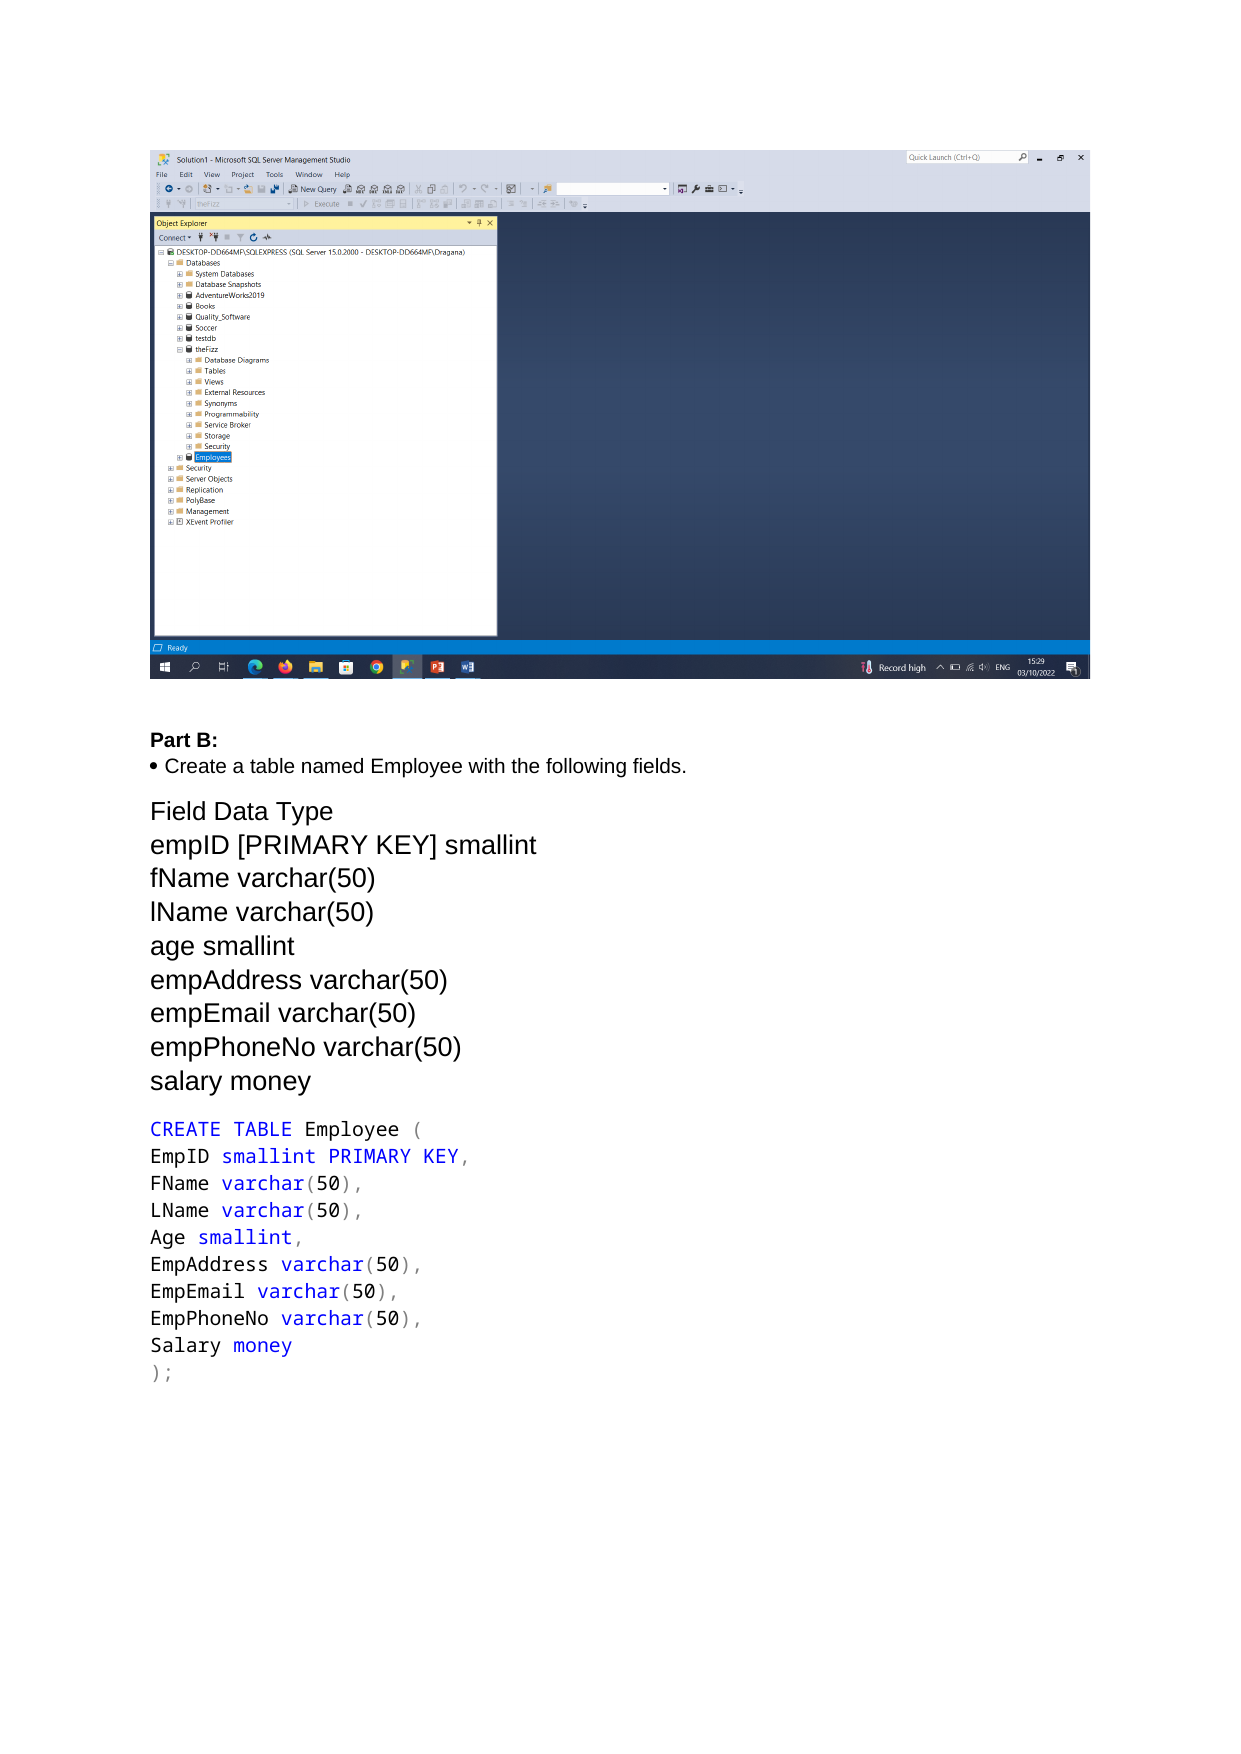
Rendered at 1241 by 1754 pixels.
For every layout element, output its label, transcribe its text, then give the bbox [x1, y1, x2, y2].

text Part B: Create a table named Employee with the following fields. [150, 728, 1090, 778]
text EmpAddress varchar(50), [150, 1250, 1090, 1277]
text FName varchar(50), [150, 1169, 1090, 1196]
text CREATE TABLE Employee ( [150, 1115, 1090, 1142]
text Field Data Type empID [PRIMARY KEY] smallint fName varchar(50) lName varchar(50) age smallint empAddress varchar(50) empEmail varchar(50) empPhoneNo varchar(50) salary money [150, 796, 1090, 1096]
text EmpID smallint PRIMARY KEY, [150, 1142, 1090, 1169]
text EmpPhoneNo varchar(50), [150, 1304, 1090, 1331]
text Age smallint, [150, 1223, 1090, 1250]
text ); [150, 1358, 1090, 1385]
text EmpEmail varchar(50), [150, 1277, 1090, 1304]
text LName varchar(50), [150, 1196, 1090, 1223]
picture [150, 150, 1091, 679]
text Salary money [150, 1331, 1090, 1358]
